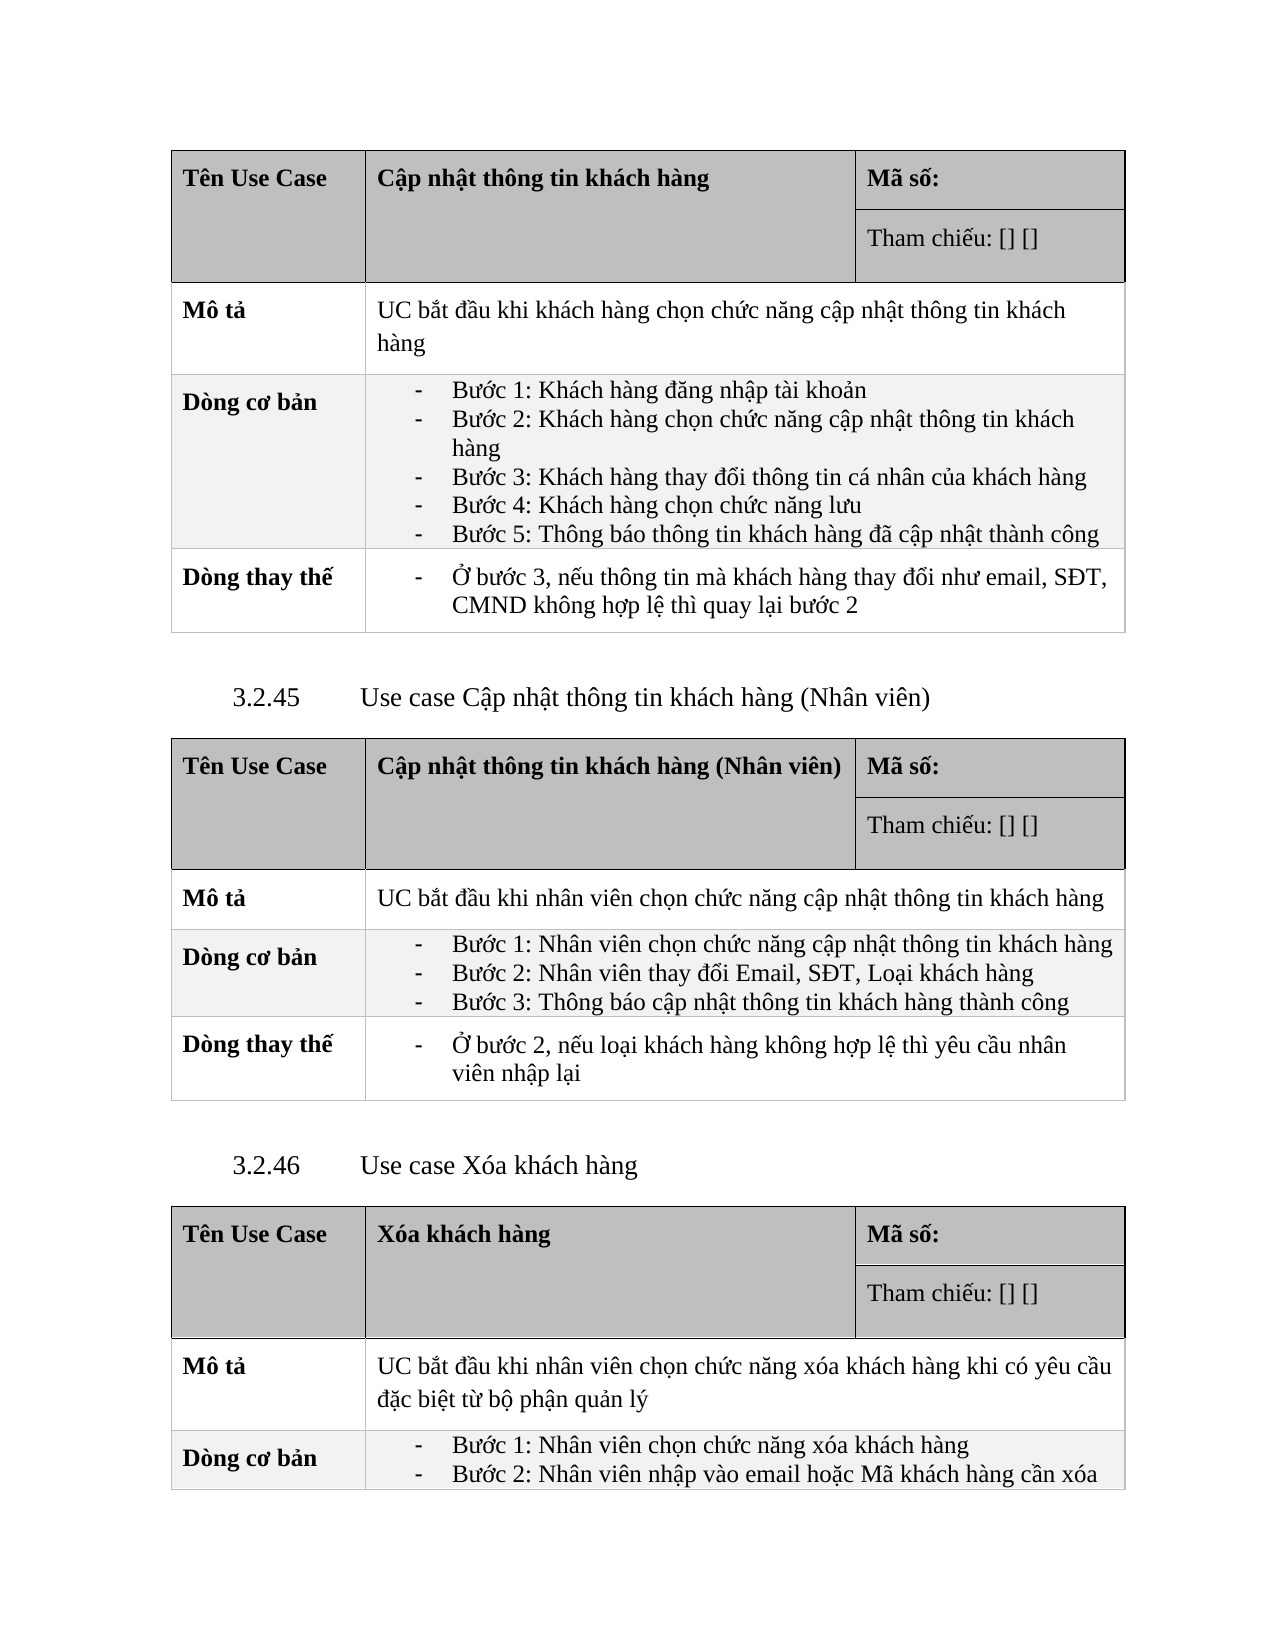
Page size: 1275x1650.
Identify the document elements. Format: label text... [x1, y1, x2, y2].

table_cell Dòng thay thế [172, 1017, 365, 1100]
table_cell Mô tả [172, 1339, 365, 1429]
table_cell Mô tả [172, 283, 365, 374]
list Use case Cập nhật thông tin khách hàng (Nhân viên) [300, 681, 1125, 712]
table_header Tên Use Case [172, 1207, 365, 1337]
table_cell Bước 1: Khách hàng đăng nhập tài khoản Bước 2: Khách hàng chọn chức năng cập nhật thông tin khách hàng Bước 3: Khách hàng thay đổi thông tin cá nhân của khách hàng Bước 4: Khách hàng chọn chức năng lưu Bước 5: Thông báo thông tin khách hàng đã cập nhật thành công [366, 375, 1124, 548]
table_cell Tham chiếu: [] [] [856, 210, 1124, 282]
table_header Cập nhật thông tin khách hàng (Nhân viên) [366, 739, 855, 869]
table_cell Bước 1: Nhân viên chọn chức năng cập nhật thông tin khách hàng Bước 2: Nhân viên thay đổi Email, SĐT, Loại khách hàng Bước 3: Thông báo cập nhật thông tin khách hàng thành công [366, 930, 1124, 1016]
table_cell Dòng cơ bản [172, 1431, 365, 1488]
table_header Mã số: [856, 1207, 1124, 1264]
table_cell Tham chiếu: [] [] [856, 1266, 1124, 1337]
table_cell Ở bước 3, nếu thông tin mà khách hàng thay đổi như email, SĐT, CMND không hợp lệ thì quay lại bước 2 [366, 549, 1124, 632]
table_header Tên Use Case [172, 151, 365, 282]
table_cell UC bắt đầu khi khách hàng chọn chức năng cập nhật thông tin khách hàng [366, 283, 1124, 374]
table_cell Dòng cơ bản [172, 930, 365, 1016]
table_cell Ở bước 2, nếu loại khách hàng không hợp lệ thì yêu cầu nhân viên nhập lại [366, 1017, 1124, 1100]
table_header Mã số: [856, 739, 1124, 797]
table_header Cập nhật thông tin khách hàng [366, 151, 855, 282]
table_cell UC bắt đầu khi nhân viên chọn chức năng xóa khách hàng khi có yêu cầu đặc biệt từ bộ phận quản lý [366, 1339, 1124, 1429]
table_cell Mô tả [172, 870, 365, 928]
table_cell Dòng thay thế [172, 549, 365, 632]
list Use case Xóa khách hàng [300, 1149, 1125, 1180]
table_header Tên Use Case [172, 739, 365, 869]
table_header Mã số: [856, 151, 1124, 209]
table_cell Dòng cơ bản [172, 375, 365, 548]
table_header Xóa khách hàng [366, 1207, 855, 1337]
table_cell Tham chiếu: [] [] [856, 798, 1124, 869]
table_cell UC bắt đầu khi nhân viên chọn chức năng cập nhật thông tin khách hàng [366, 870, 1124, 928]
